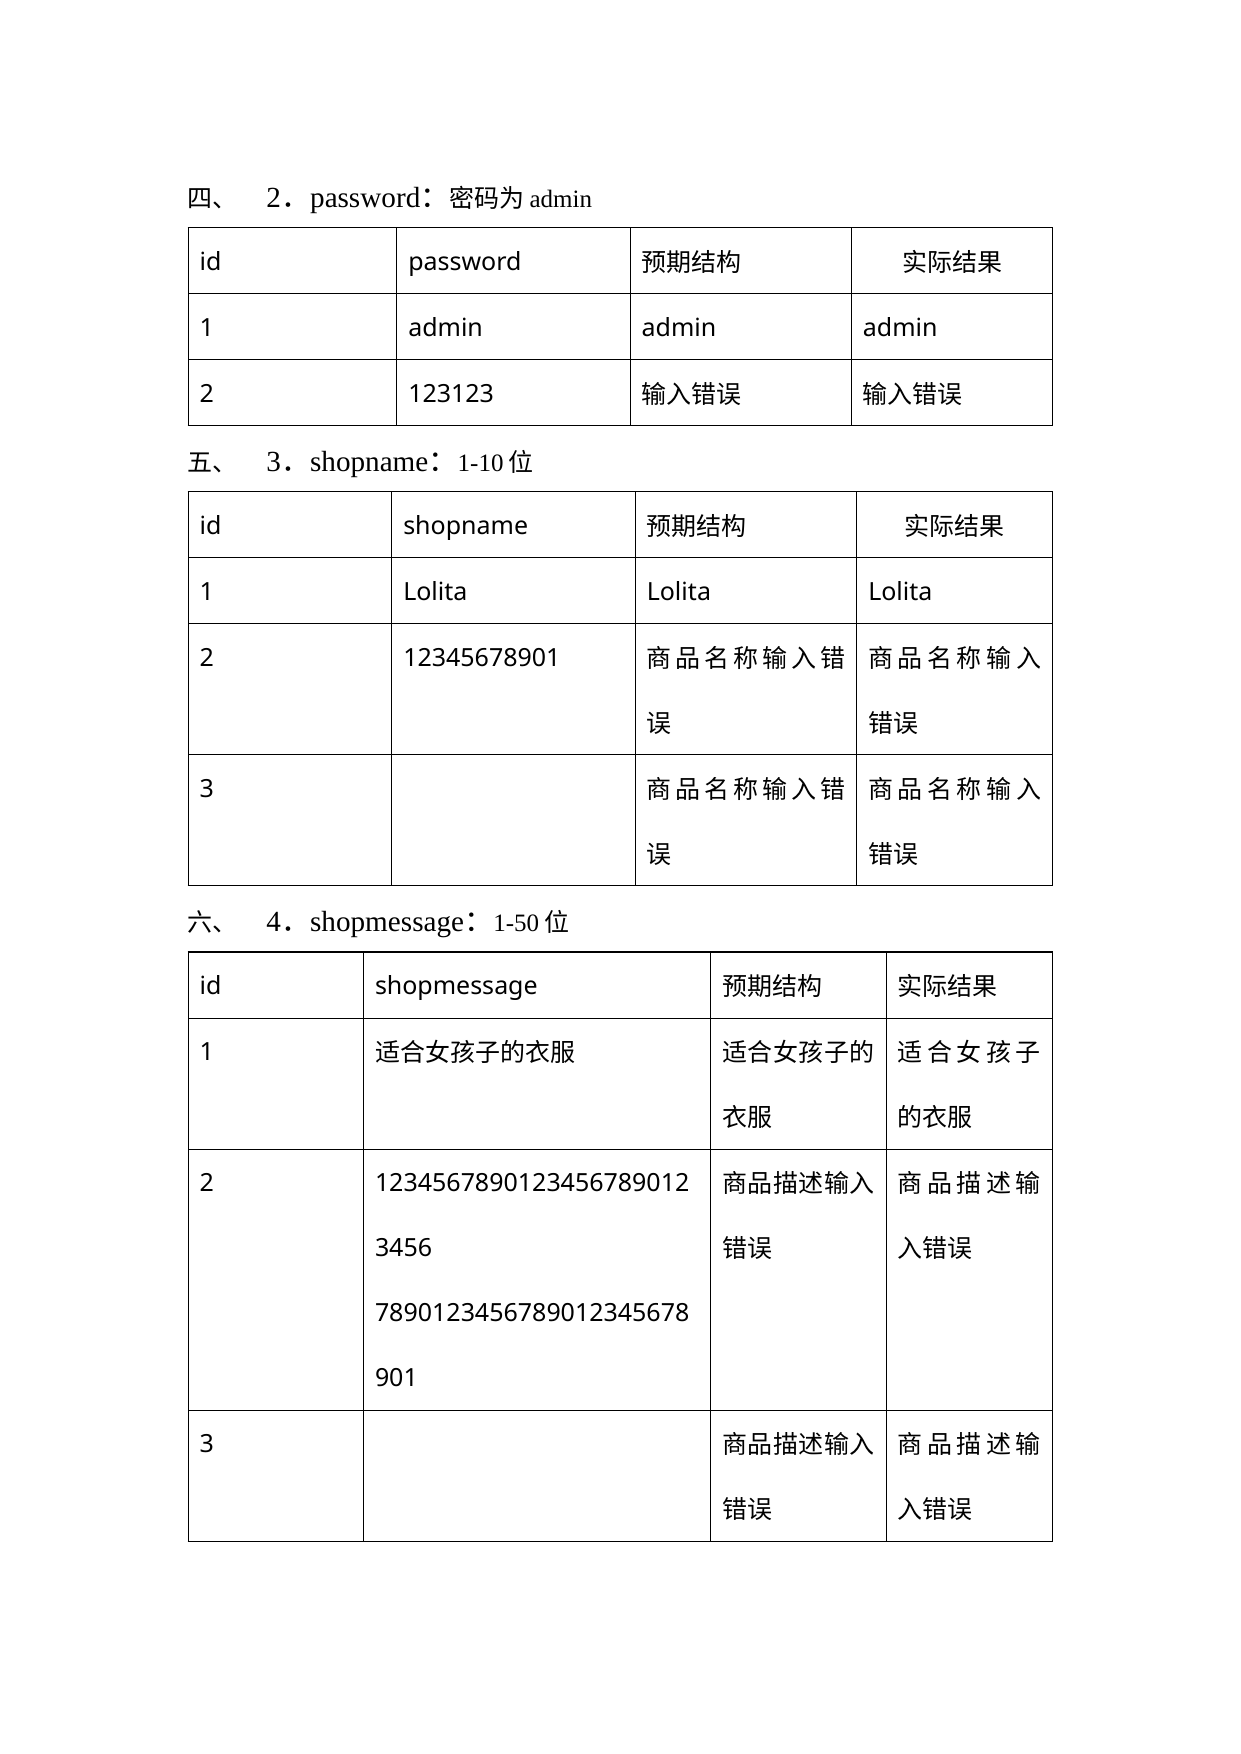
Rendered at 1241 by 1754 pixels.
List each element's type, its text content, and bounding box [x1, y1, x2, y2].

table_cell admin [631, 294, 851, 359]
table_cell 3 [189, 755, 391, 885]
table_cell Lolita [857, 558, 1052, 623]
table_cell 商品描述输入错误 [887, 1411, 1052, 1541]
table_cell admin [397, 294, 630, 359]
table_cell 1 [189, 1019, 363, 1148]
list 4．shopmessage：1-50位 [187, 886, 1053, 951]
table_cell 适合女孩子的衣服 [711, 1019, 886, 1148]
table_header shopmessage [364, 953, 710, 1017]
table_cell [364, 1411, 710, 1541]
table_header shopname [392, 492, 635, 557]
table_cell 商品名称输入错误 [857, 755, 1052, 885]
table_header 预期结构 [711, 953, 886, 1017]
table_header 实际结果 [887, 953, 1052, 1017]
table_cell 商品名称输入错误 [857, 624, 1052, 754]
table_cell 商品名称输入错误 [636, 624, 856, 754]
table_cell Lolita [636, 558, 856, 623]
table_cell 输入错误 [631, 360, 851, 425]
table_header 实际结果 [852, 228, 1052, 293]
table_cell Lolita [392, 558, 635, 623]
table_cell 3 [189, 1411, 363, 1541]
table_header 实际结果 [857, 492, 1052, 557]
table_header 预期结构 [636, 492, 856, 557]
table_cell 2 [189, 360, 396, 425]
table_header id [189, 228, 396, 293]
list 2．password：密码为admin [187, 162, 1053, 227]
table_cell 适合女孩子的衣服 [887, 1019, 1052, 1148]
table_header id [189, 492, 391, 557]
table_cell 123123 [397, 360, 630, 425]
table_cell admin [852, 294, 1052, 359]
table_cell 商品名称输入错误 [636, 755, 856, 885]
table_cell 商品描述输入错误 [711, 1150, 886, 1409]
table_header id [189, 953, 363, 1017]
table_cell 商品描述输入错误 [887, 1150, 1052, 1409]
table_cell 适合女孩子的衣服 [364, 1019, 710, 1148]
table_cell 1 [189, 558, 391, 623]
table_cell 2 [189, 624, 391, 754]
table_cell 商品描述输入错误 [711, 1411, 886, 1541]
table_cell 1 [189, 294, 396, 359]
table_cell 2 [189, 1150, 363, 1409]
table_cell 12345678901 [392, 624, 635, 754]
table_cell 12345678901234567890123456 7890123456789012345678901 [364, 1150, 710, 1409]
table_cell [392, 755, 635, 885]
table_header password [397, 228, 630, 293]
table_header 预期结构 [631, 228, 851, 293]
table_cell 输入错误 [852, 360, 1052, 425]
list 3．shopname：1-10位 [187, 426, 1053, 491]
